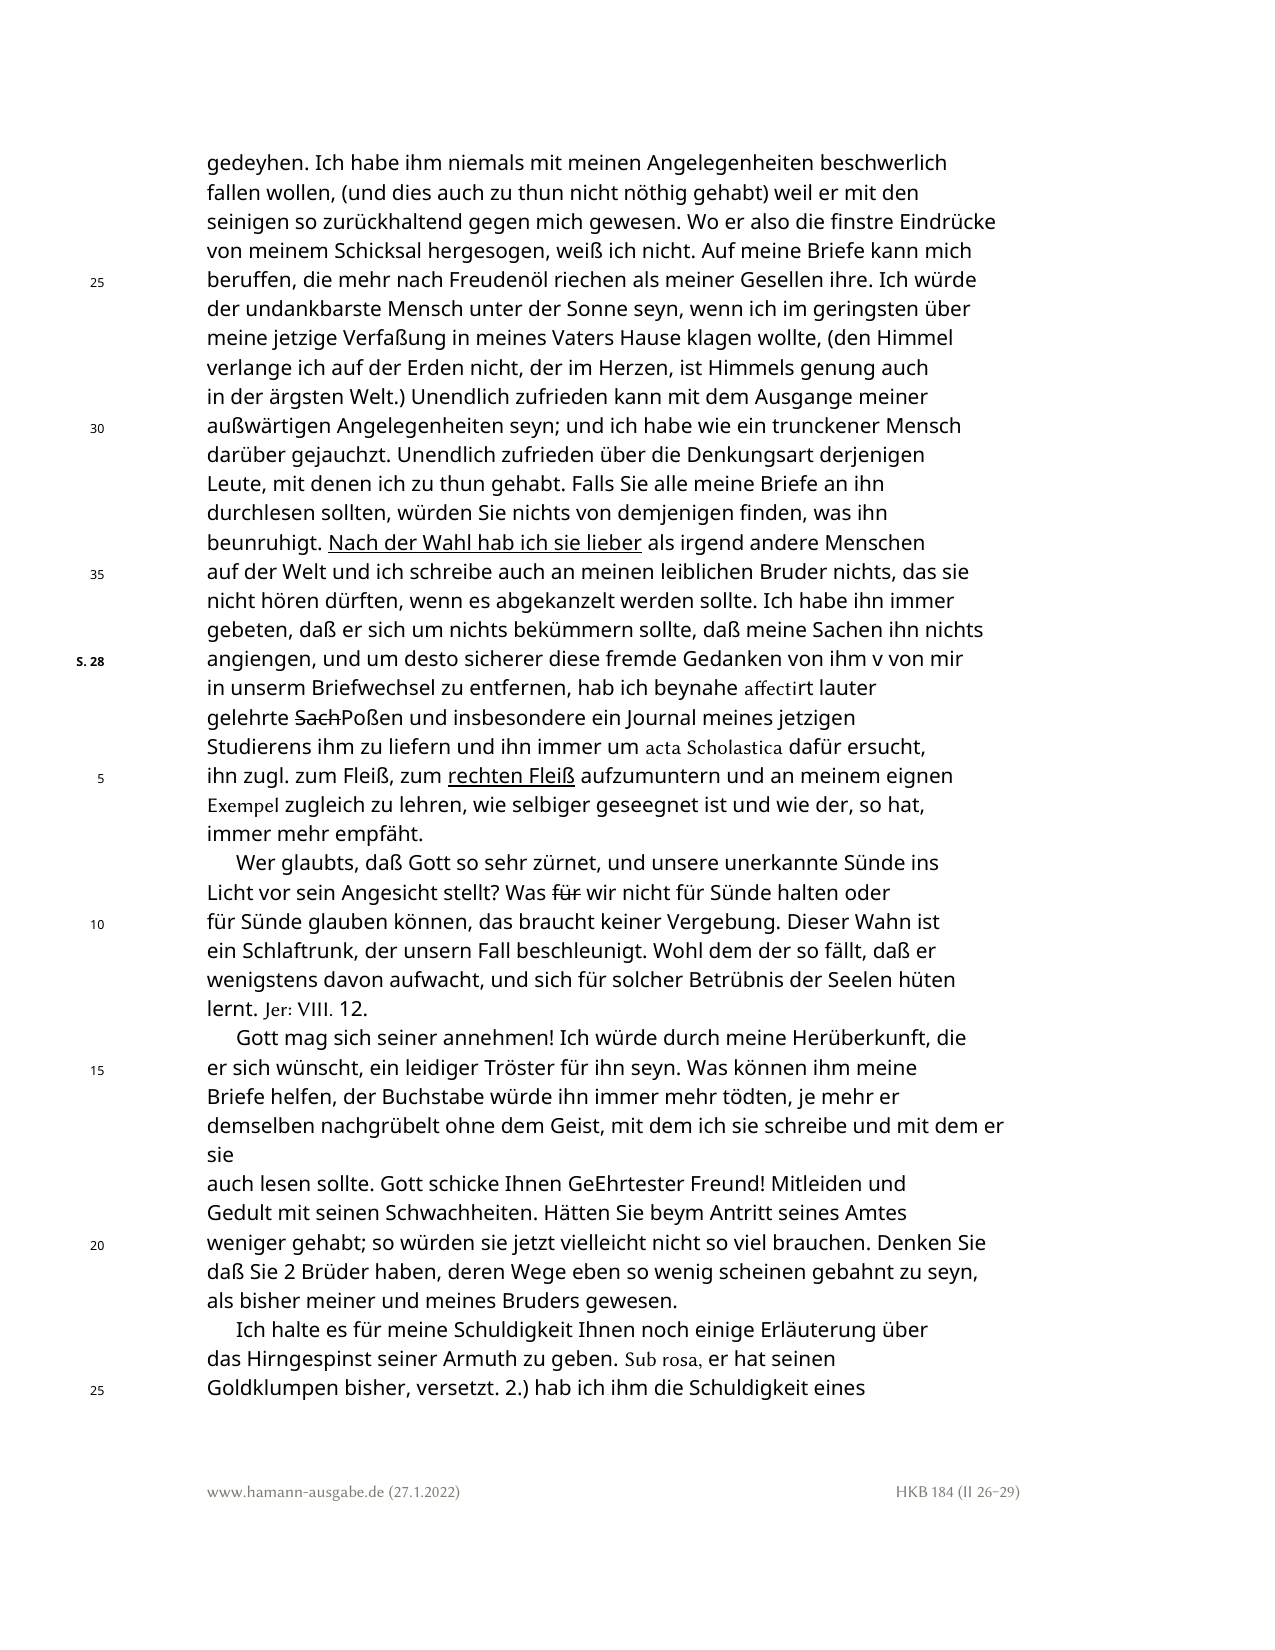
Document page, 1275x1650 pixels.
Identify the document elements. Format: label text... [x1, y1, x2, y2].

text Gedult mit seinen Schwachheiten. Hätten Sie beym Antritt seines Amtes [207, 1197, 1025, 1227]
text Studierens ihm zu liefern und ihn immer um acta Scholastica dafür ersucht, [207, 731, 1025, 760]
text er sich wünscht, ein leidiger Tröster für ihn seyn. Was können ihm meine [207, 1052, 1025, 1081]
text 5 [0, 760, 104, 789]
text der undankbarste Mensch unter der Sonne seyn, wenn ich im geringsten über [207, 293, 1025, 322]
text 25 [0, 264, 104, 293]
text Exempel zugleich zu lehren, wie selbiger geseegnet ist und wie der, so hat, [207, 789, 1025, 818]
text das Hirngespinst seiner Armuth zu geben. Sub rosa, er hat seinen [207, 1343, 1025, 1372]
text 30 [0, 410, 104, 439]
text als bisher meiner und meines Bruders gewesen. [207, 1285, 1025, 1314]
text 25 [0, 1372, 104, 1402]
text darüber gejauchzt. Unendlich zufrieden über die Denkungsart derjenigen [207, 439, 1025, 468]
text beruffen, die mehr nach Freudenöl riechen als meiner Gesellen ihre. Ich würde [207, 264, 1025, 293]
text außwärtigen Angelegenheiten seyn; und ich habe wie ein trunckener Mensch [207, 410, 1025, 439]
text immer mehr empfäht. [207, 818, 1025, 847]
text nicht hören dürften, wenn es abgekanzelt werden sollte. Ich habe ihn immer [207, 585, 1025, 614]
text Leute, mit denen ich zu thun gehabt. Falls Sie alle meine Briefe an ihn [207, 468, 1025, 497]
text meine jetzige Verfaßung in meines Vaters Hause klagen wollte, (den Himmel [207, 322, 1025, 352]
text in der ärgsten Welt.) Unendlich zufrieden kann mit dem Ausgange meiner [207, 381, 1025, 410]
text Ich halte es für meine Schuldigkeit Ihnen noch einige Erläuterung über [236, 1314, 1025, 1343]
text 20 [0, 1227, 104, 1256]
text verlange ich auf der Erden nicht, der im Herzen, ist Himmels genung auch [207, 352, 1025, 381]
text durchlesen sollten, würden Sie nichts von demjenigen finden, was ihn [207, 497, 1025, 527]
text von meinem Schicksal hergesogen, weiß ich nicht. Auf meine Briefe kann mich [207, 235, 1025, 264]
text Wer glaubts, daß Gott so sehr zürnet, und unsere unerkannte Sünde ins [236, 847, 1025, 877]
text gedeyhen. Ich habe ihm niemals mit meinen Angelegenheiten beschwerlich [207, 147, 1025, 177]
text Goldklumpen bisher, versetzt. 2.) hab ich ihm die Schuldigkeit eines [207, 1372, 1025, 1402]
text Briefe helfen, der Buchstabe würde ihn immer mehr tödten, je mehr er [207, 1081, 1025, 1110]
text angiengen, und um desto sicherer diese fremde Gedanken von ihm v von mir [207, 643, 1025, 672]
text 10 [0, 906, 104, 935]
text lernt. Jer: VIII. 12. [207, 993, 1025, 1022]
text S. 28 [0, 643, 104, 672]
text daß Sie 2 Brüder haben, deren Wege eben so wenig scheinen gebahnt zu seyn, [207, 1256, 1025, 1285]
text demselben nachgrübelt ohne dem Geist, mit dem ich sie schreibe und mit dem er sie [207, 1110, 1025, 1168]
text auf der Welt und ich schreibe auch an meinen leiblichen Bruder nichts, das sie [207, 556, 1025, 585]
text ihn zugl. zum Fleiß, zum rechten Fleiß aufzumuntern und an meinem eignen [207, 760, 1025, 789]
text 35 [0, 556, 104, 585]
text 15 [0, 1052, 104, 1081]
text Gott mag sich seiner annehmen! Ich würde durch meine Herüberkunft, die [236, 1022, 1025, 1052]
text Licht vor sein Angesicht stellt? Was für wir nicht für Sünde halten oder [207, 877, 1025, 906]
text beunruhigt. Nach der Wahl hab ich sie lieber als irgend andere Menschen [207, 527, 1025, 556]
text gebeten, daß er sich um nichts bekümmern sollte, daß meine Sachen ihn nichts [207, 614, 1025, 643]
text seinigen so zurückhaltend gegen mich gewesen. Wo er also die finstre Eindrücke [207, 206, 1025, 235]
text in unserm Briefwechsel zu entfernen, hab ich beynahe affectirt lauter [207, 672, 1025, 702]
text weniger gehabt; so würden sie jetzt vielleicht nicht so viel brauchen. Denken Sie [207, 1227, 1025, 1256]
text gelehrte SachPoßen und insbesondere ein Journal meines jetzigen [207, 702, 1025, 731]
text wenigstens davon aufwacht, und sich für solcher Betrübnis der Seelen hüten [207, 964, 1025, 993]
text fallen wollen, (und dies auch zu thun nicht nöthig gehabt) weil er mit den [207, 177, 1025, 206]
text für Sünde glauben können, das braucht keiner Vergebung. Dieser Wahn ist [207, 906, 1025, 935]
text auch lesen sollte. Gott schicke Ihnen GeEhrtester Freund! Mitleiden und [207, 1168, 1025, 1197]
text ein Schlaftrunk, der unsern Fall beschleunigt. Wohl dem der so fällt, daß er [207, 935, 1025, 964]
